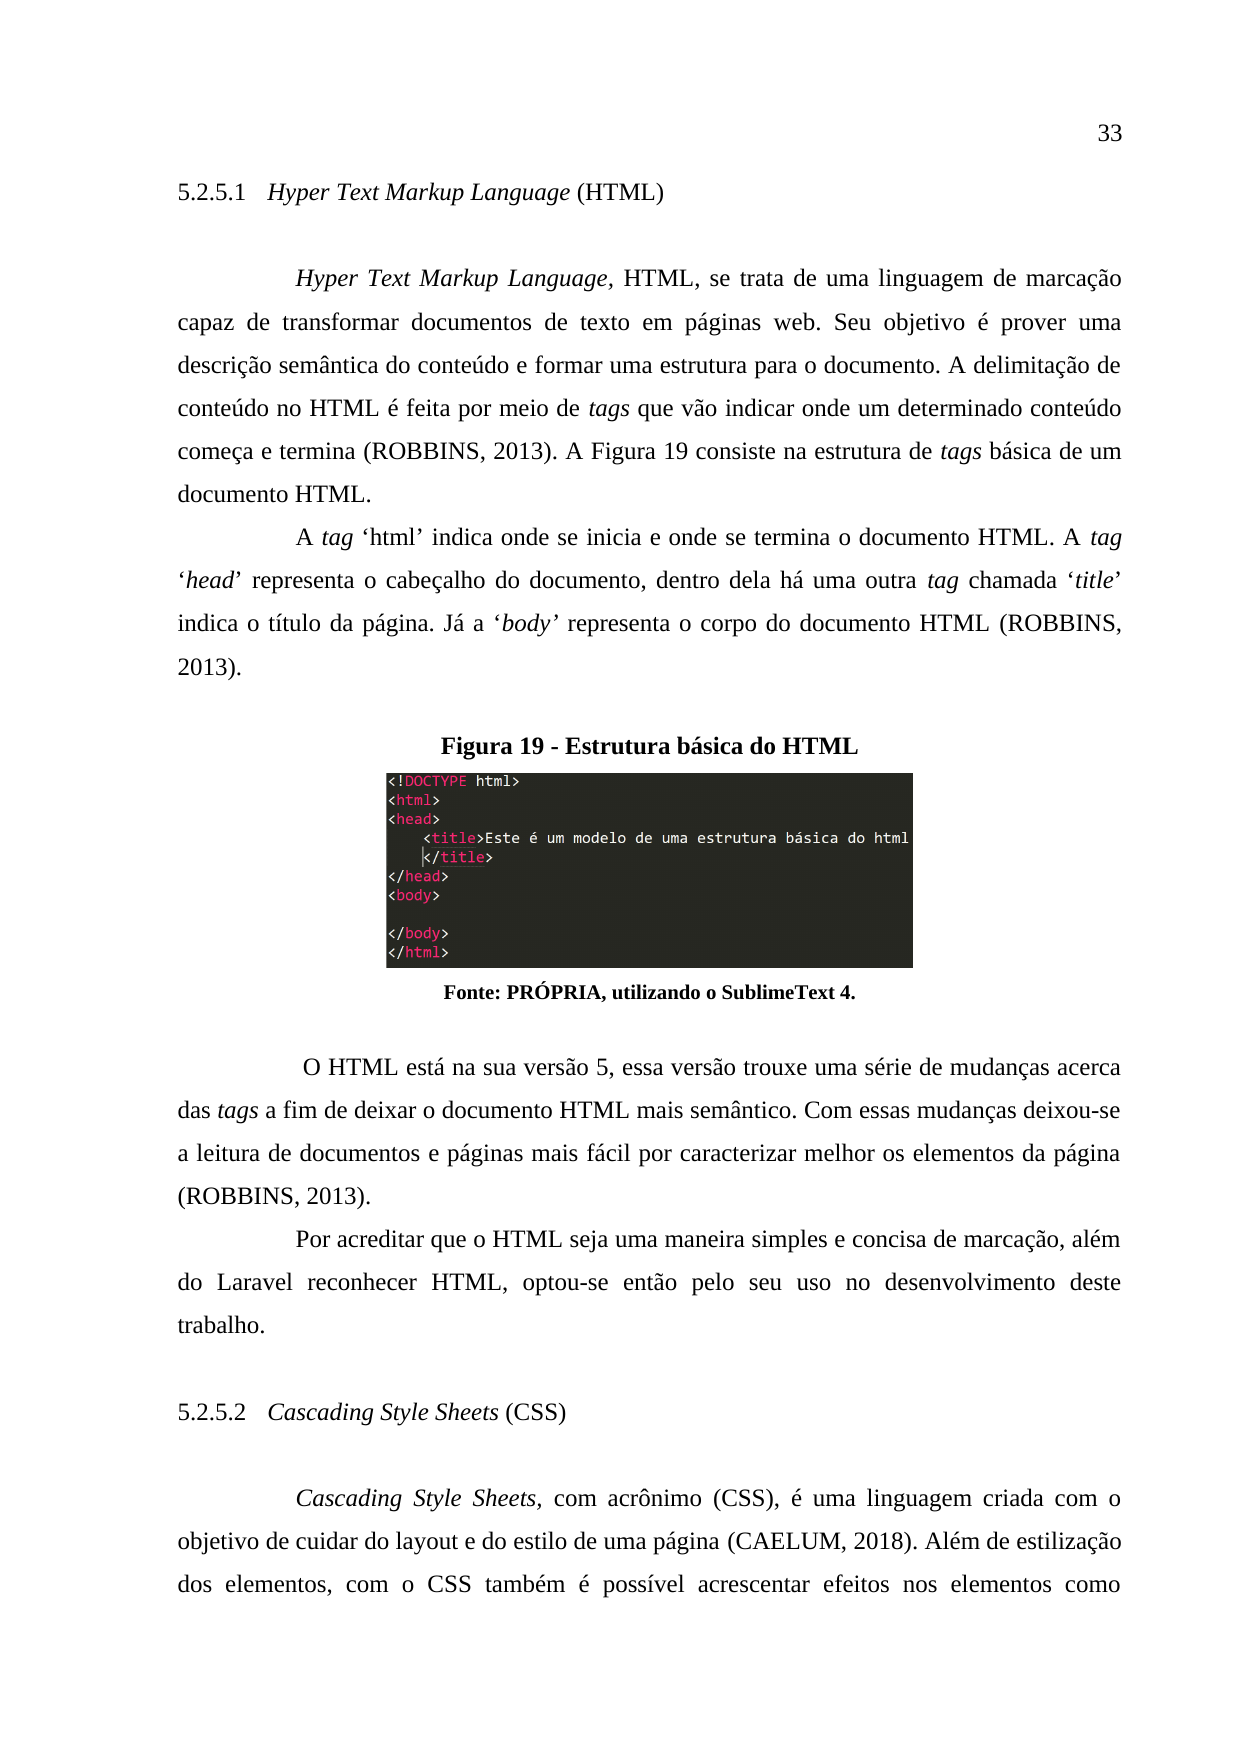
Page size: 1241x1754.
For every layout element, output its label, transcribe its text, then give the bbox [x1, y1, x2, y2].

text Hyper Text Markup Language, HTML, se trata de uma linguagem de marcação capaz de transformar documentos de texto em páginas web. Seu objetivo é prover uma descrição semântica do conteúdo e formar uma estrutura para o documento. A delimitação de conteúdo no HTML é feita por meio de tags que vão indicar onde um determinado conteúdo começa e termina . A Figura 19 consiste na estrutura de tags básica de um documento HTML. [177, 263, 1122, 508]
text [177, 1483, 1122, 1598]
text Por acreditar que o HTML seja uma maneira simples e concisa de marcação, além do Laravel reconhecer HTML, optou-se então pelo seu uso no desenvolvimento deste trabalho. [177, 1224, 1122, 1339]
text Fonte: PRÓPRIA, utilizando o SublimeText 4. [177, 979, 1122, 1004]
text Figura 19 - Estrutura básica do HTML [177, 731, 1122, 759]
text O HTML está na sua versão 5, essa versão trouxe uma série de mudanças acerca das tags a fim de deixar o documento HTML mais semântico. Com essas mudanças deixou-se a leitura de documentos e páginas mais fácil por caracterizar melhor os elementos da página . [177, 1052, 1122, 1210]
picture [386, 773, 913, 968]
text A tag ‘html’ indica onde se inicia e onde se termina o documento HTML. A tag ‘head’ representa o cabeçalho do documento, dentro dela há uma outra tag chamada ‘title’ indica o título da página. Já a ‘body’ representa o corpo do documento HTML . [177, 522, 1122, 680]
subtitle Hyper Text Markup Language (HTML) [177, 177, 1122, 206]
subtitle Cascading Style Sheets (CSS) [177, 1397, 1122, 1425]
